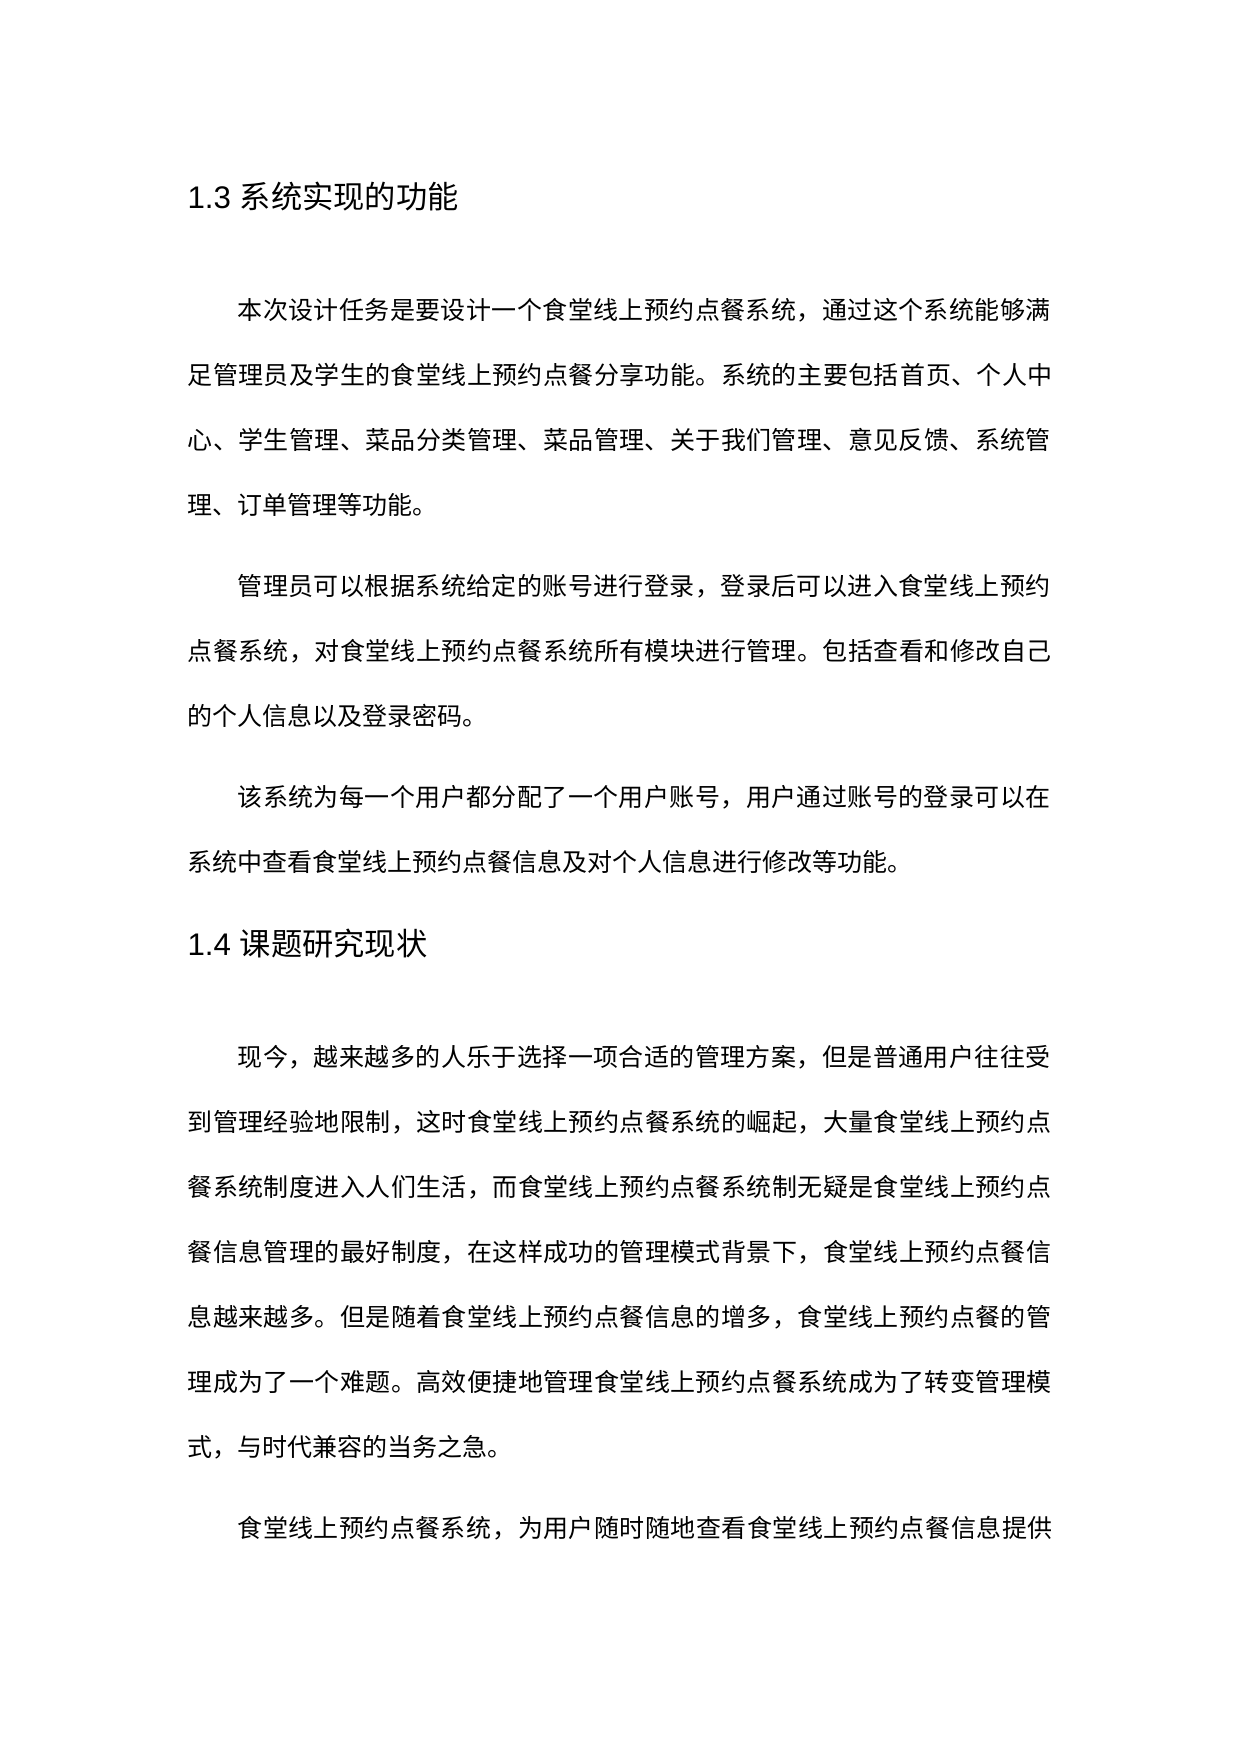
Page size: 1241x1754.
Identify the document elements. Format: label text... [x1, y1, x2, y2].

text 管理员可以根据系统给定的账号进行登录，登录后可以进入食堂线上预约点餐系统，对食堂线上预约点餐系统所有模块进行管理。包括查看和修改自己的个人信息以及登录密码。 [187, 552, 1053, 747]
text 该系统为每一个用户都分配了一个用户账号，用户通过账号的登录可以在系统中查看食堂线上预约点餐信息及对个人信息进行修改等功能。 [187, 763, 1053, 893]
text 现今，越来越多的人乐于选择一项合适的管理方案，但是普通用户往往受到管理经验地限制，这时食堂线上预约点餐系统的崛起，大量食堂线上预约点餐系统制度进入人们生活，而食堂线上预约点餐系统制无疑是食堂线上预约点餐信息管理的最好制度，在这样成功的管理模式背景下，食堂线上预约点餐信息越来越多。但是随着食堂线上预约点餐信息的增多，食堂线上预约点餐的管理成为了一个难题。高效便捷地管理食堂线上预约点餐系统成为了转变管理模式，与时代兼容的当务之急。 [187, 1023, 1053, 1478]
subtitle 1.3 系统实现的功能 [187, 162, 1053, 227]
subtitle 1.4 课题研究现状 [187, 909, 1053, 974]
text 本次设计任务是要设计一个食堂线上预约点餐系统，通过这个系统能够满足管理员及学生的食堂线上预约点餐分享功能。系统的主要包括首页、个人中心、学生管理、菜品分类管理、菜品管理、关于我们管理、意见反馈、系统管理、订单管理等功能。 [187, 276, 1053, 536]
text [187, 1494, 1053, 1559]
